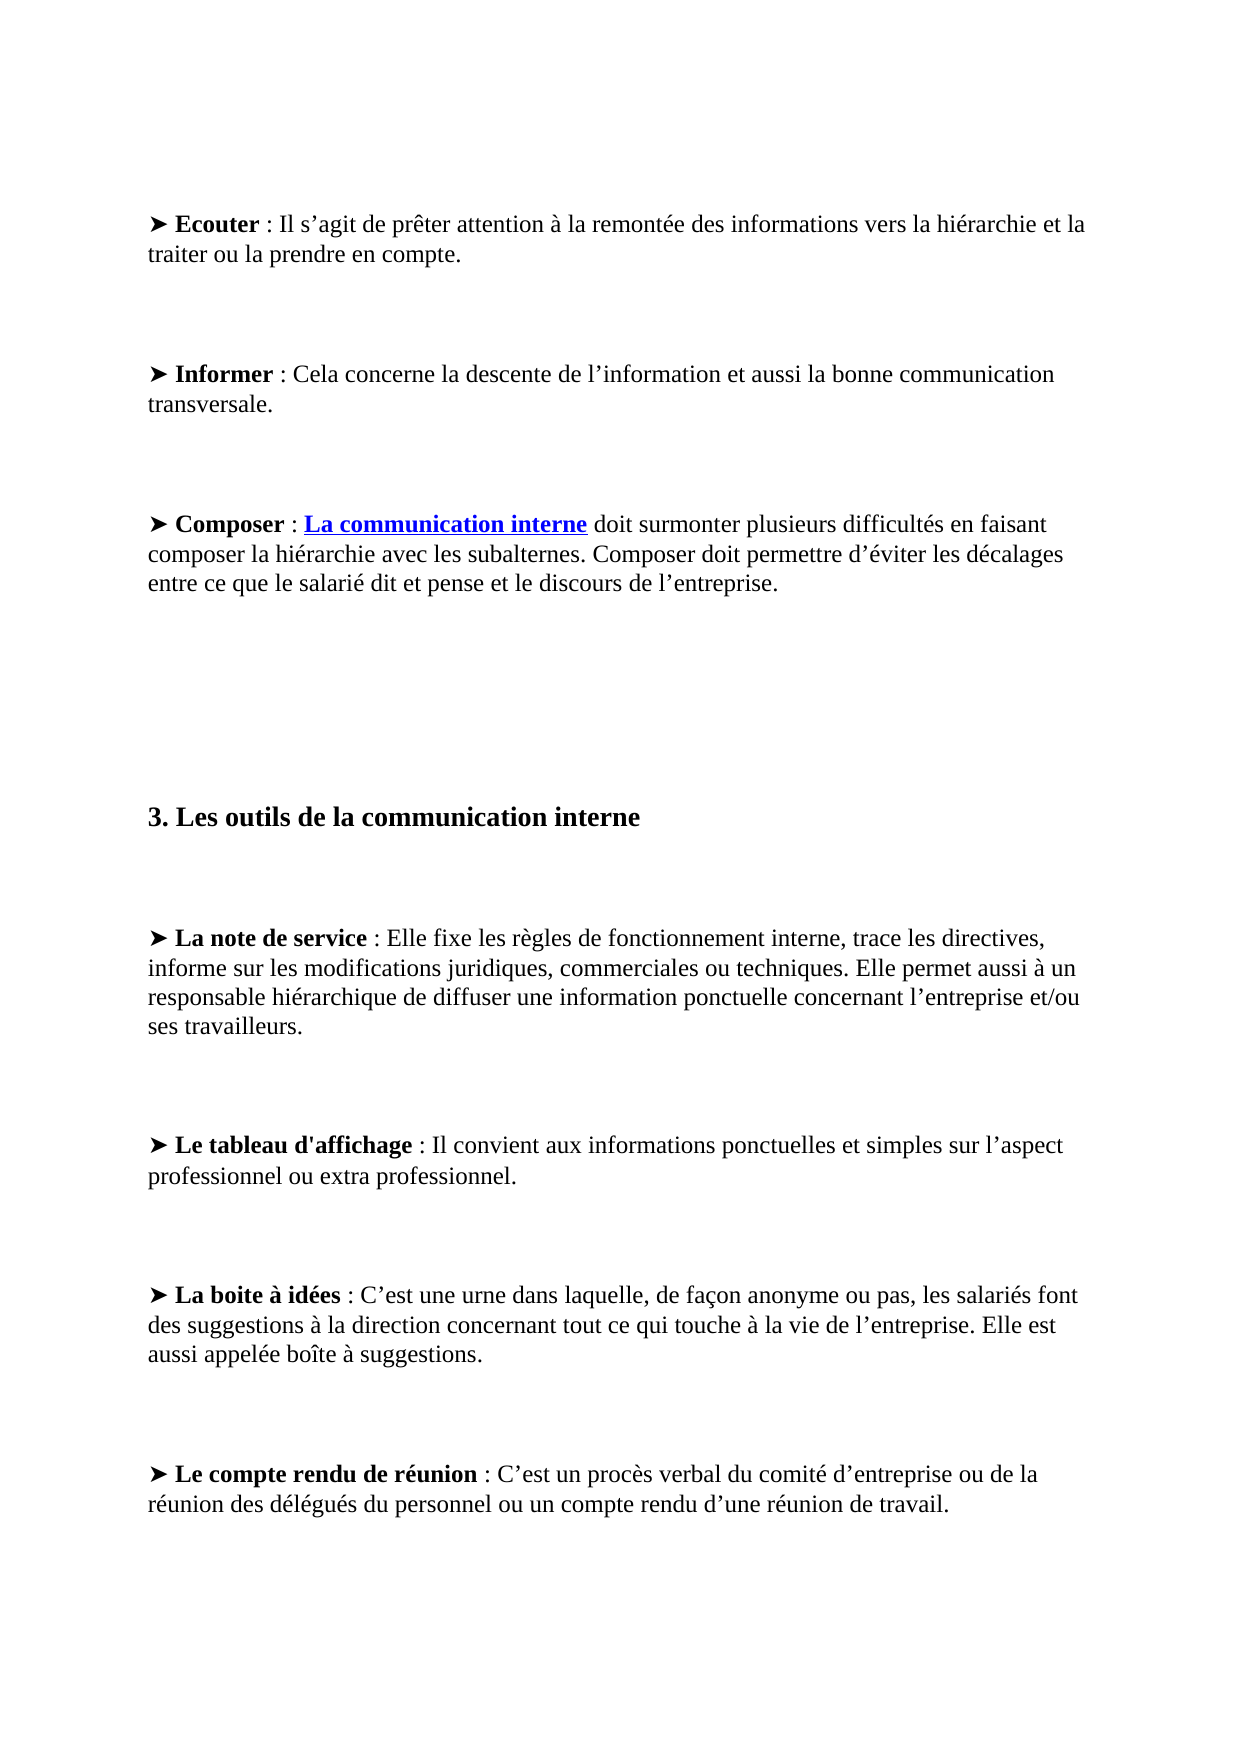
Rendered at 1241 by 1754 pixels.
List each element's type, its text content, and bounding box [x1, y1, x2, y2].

text ➤ Le tableau d'affichage : Il convient aux informations ponctuelles et simples sur l’aspect professionnel ou extra professionnel. [148, 1127, 1093, 1189]
text ➤ La boite à idées : C’est une urne dans laquelle, de façon anonyme ou pas, les salariés font des suggestions à la direction concernant tout ce qui touche à la vie de l’entreprise. Elle est aussi appelée boîte à suggestions. [148, 1277, 1093, 1368]
text ➤ Le compte rendu de réunion : C’est un procès verbal du comité d’entreprise ou de la réunion des délégués du personnel ou un compte rendu d’une réunion de travail. [148, 1455, 1093, 1518]
text ➤ Ecouter : Il s’agit de prêter attention à la remontée des informations vers la hiérarchie et la traiter ou la prendre en compte. [148, 206, 1093, 268]
text 3. Les outils de la communication interne [148, 800, 1093, 832]
text ➤ Composer : La communication interne doit surmonter plusieurs difficultés en faisant composer la hiérarchie avec les subalternes. Composer doit permettre d’éviter les décalages entre ce que le salarié dit et pense et le discours de l’entreprise. [148, 505, 1093, 597]
text ➤ La note de service : Elle fixe les règles de fonctionnement interne, trace les directives, informe sur les modifications juridiques, commerciales ou techniques. Elle permet aussi à un responsable hiérarchique de diffuser une information ponctuelle concernant l’entreprise et/ou ses travailleurs. [148, 919, 1093, 1039]
text ➤ Informer : Cela concerne la descente de l’information et aussi la bonne communication transversale. [148, 355, 1093, 418]
